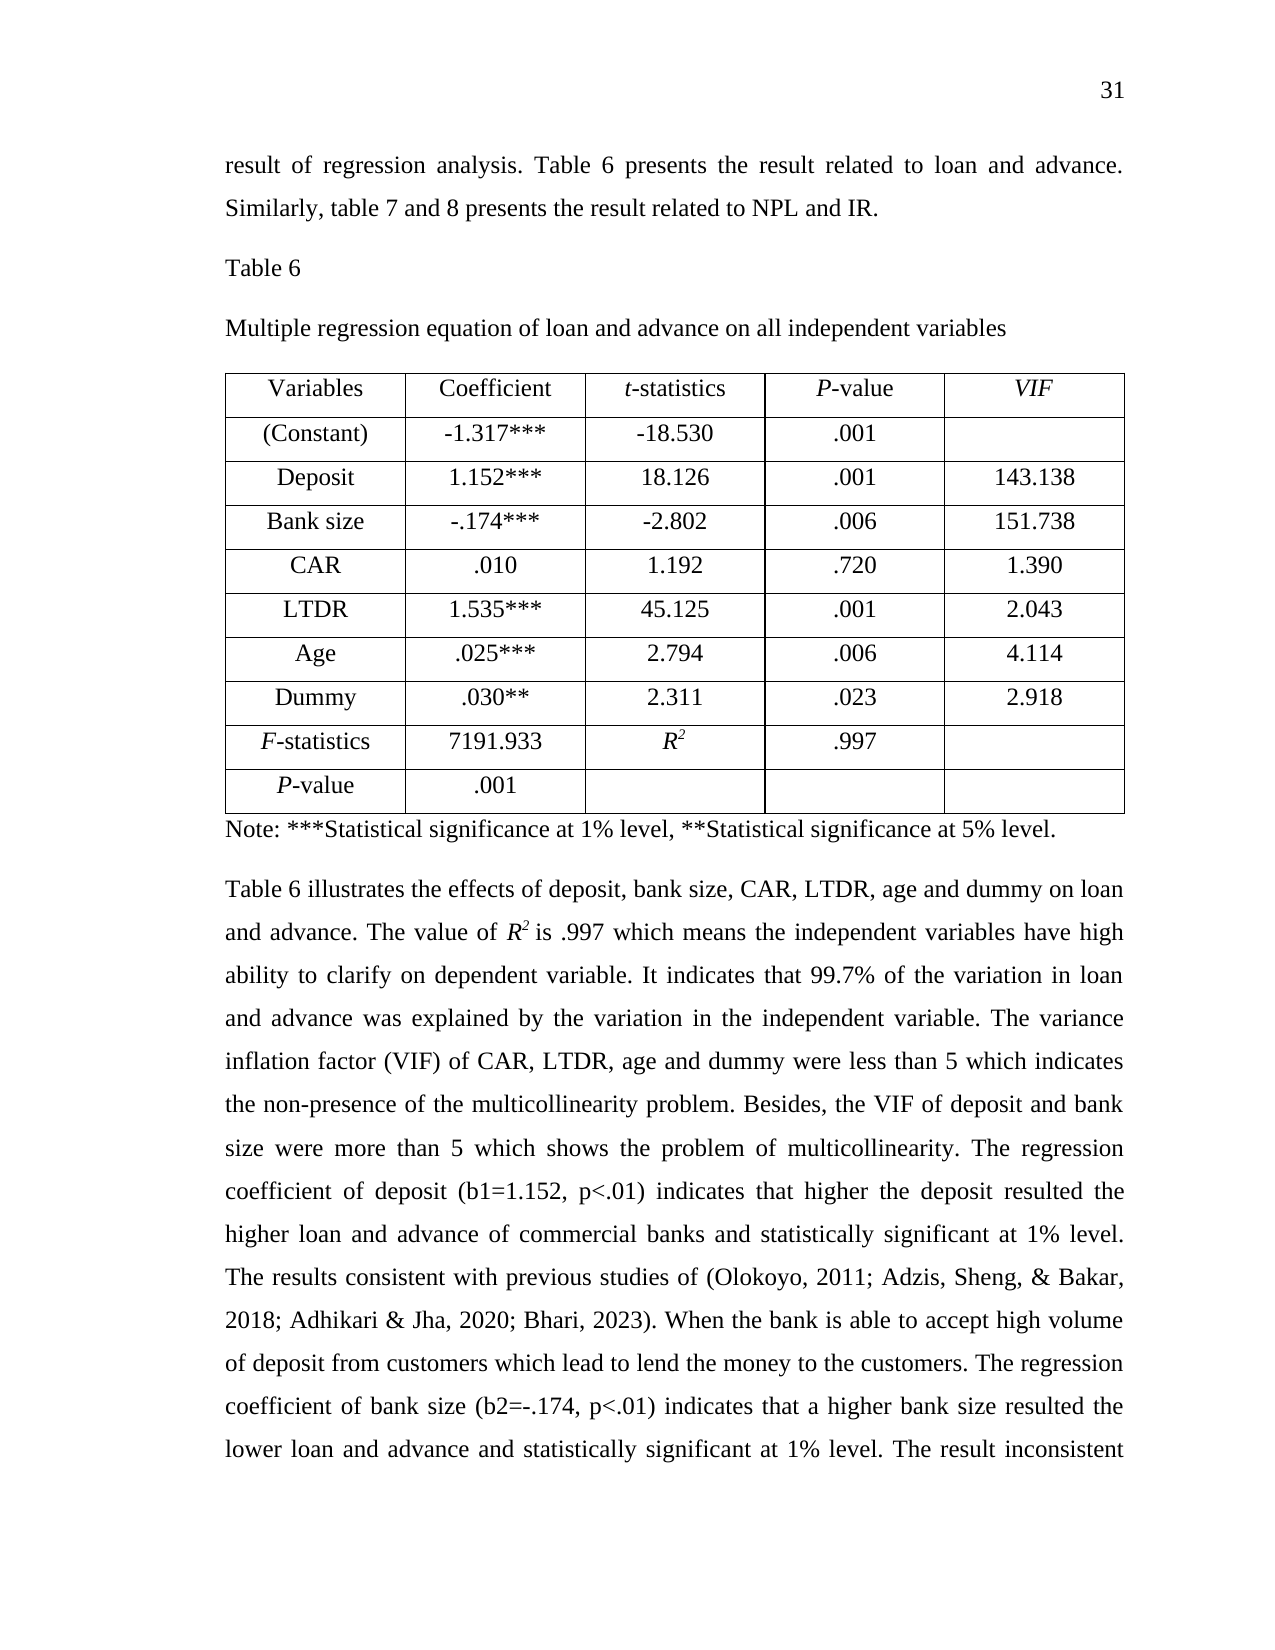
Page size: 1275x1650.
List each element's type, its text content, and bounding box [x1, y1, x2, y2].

table_cell 151.738 [945, 506, 1124, 549]
table_cell Dummy [226, 682, 405, 725]
table_header VIF [945, 374, 1124, 417]
table_header t-statistics [586, 374, 764, 417]
table_cell F-statistics [226, 726, 405, 769]
table_cell 2.794 [586, 638, 764, 681]
table_cell 2.311 [586, 682, 764, 725]
table_cell -2.802 [586, 506, 764, 549]
table_cell 1.152*** [406, 462, 585, 505]
table_cell [945, 770, 1124, 813]
table_cell 45.125 [586, 594, 764, 637]
table_cell .720 [766, 550, 944, 593]
table_cell Deposit [226, 462, 405, 505]
table_cell .001 [766, 462, 944, 505]
table_header Coefficient [406, 374, 585, 417]
text Multiple regression equation of loan and advance on all independent variables [225, 313, 1125, 341]
text Note: ***Statistical significance at 1% level, **Statistical significance at 5% level. [225, 814, 1125, 843]
table_cell 18.126 [586, 462, 764, 505]
table_cell Bank size [226, 506, 405, 549]
table_cell .030** [406, 682, 585, 725]
table_cell P-value [226, 770, 405, 813]
table_cell .001 [406, 770, 585, 813]
table_cell .006 [766, 638, 944, 681]
table_cell .006 [766, 506, 944, 549]
table_cell [945, 418, 1124, 461]
table_cell 1.192 [586, 550, 764, 593]
table_cell 1.535*** [406, 594, 585, 637]
table_cell 2.043 [945, 594, 1124, 637]
table_header Variables [226, 374, 405, 417]
table_cell Age [226, 638, 405, 681]
table_cell 4.114 [945, 638, 1124, 681]
table_cell CAR [226, 550, 405, 593]
text Table 6 [225, 253, 1125, 282]
table_cell R2 [586, 726, 764, 769]
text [225, 874, 1125, 1463]
table_cell -1.317*** [406, 418, 585, 461]
table_cell .010 [406, 550, 585, 593]
table_cell 1.390 [945, 550, 1124, 593]
table_cell (Constant) [226, 418, 405, 461]
table_cell [766, 770, 944, 813]
table_cell LTDR [226, 594, 405, 637]
table_cell .025*** [406, 638, 585, 681]
table_cell [945, 726, 1124, 769]
table_cell .997 [766, 726, 944, 769]
table_header P-value [766, 374, 944, 417]
table_cell -18.530 [586, 418, 764, 461]
table_cell 143.138 [945, 462, 1124, 505]
table_cell 7191.933 [406, 726, 585, 769]
table_cell -.174*** [406, 506, 585, 549]
table_cell .001 [766, 418, 944, 461]
table_cell [586, 770, 764, 813]
table_cell 2.918 [945, 682, 1124, 725]
table_cell .023 [766, 682, 944, 725]
table_cell .001 [766, 594, 944, 637]
